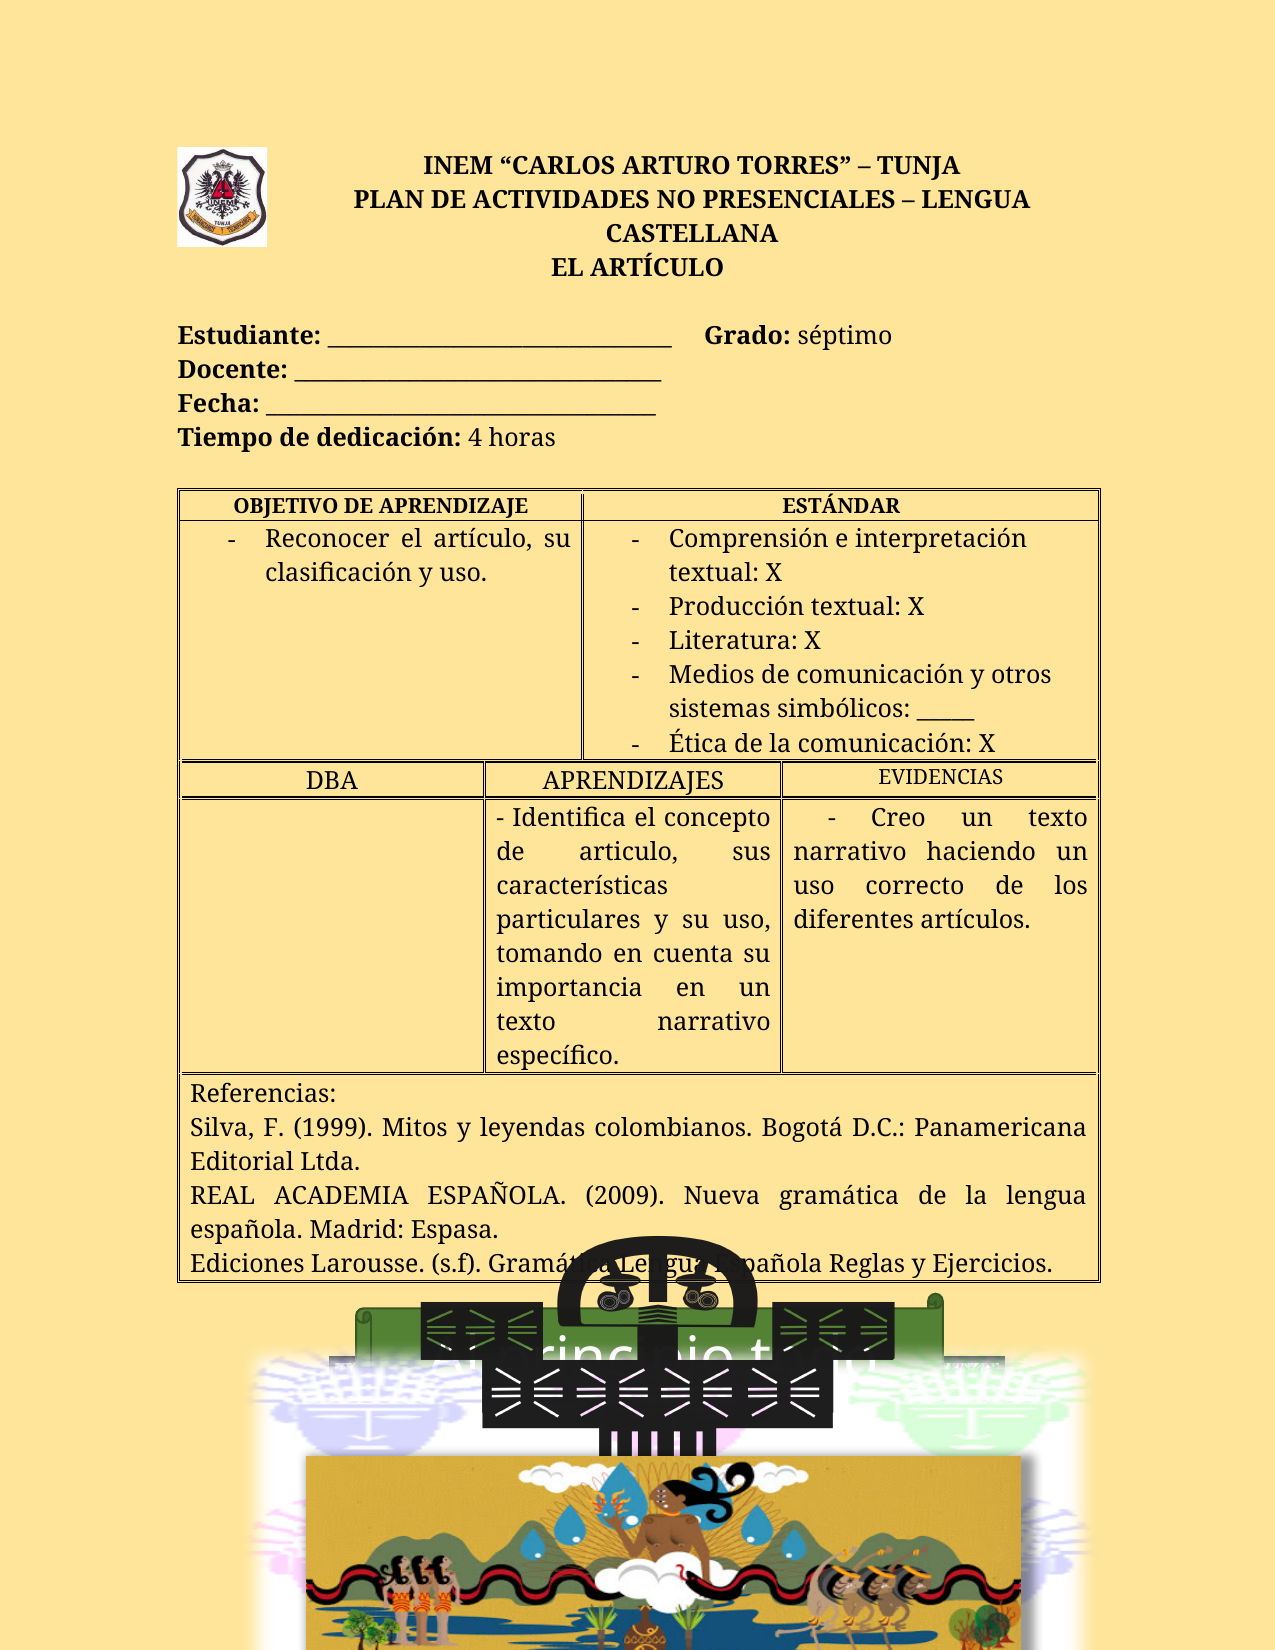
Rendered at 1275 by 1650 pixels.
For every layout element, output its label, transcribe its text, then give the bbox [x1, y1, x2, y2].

table_cell - Creo un texto narrativo haciendo un uso correcto de los diferentes artículos. [783, 796, 1098, 1072]
picture [306, 1223, 1021, 1650]
text Tiempo de dedicación: 4 horas [177, 420, 1098, 454]
table_cell EVIDENCIAS [782, 759, 1099, 796]
table_cell Referencias: Silva, F. (1999). Mitos y leyendas colombianos. Bogotá D.C.: Panamericana Editorial Ltda. REAL ACADEMIA ESPAÑOLA. (2009). Nueva gramática de la lengua española. Madrid: Espasa. Ediciones Larousse. (s.f). Gramática Lengua Española Reglas y Ejercicios. [179, 1072, 1099, 1279]
table_cell Comprensión e interpretación textual: X Producción textual: X Literatura: X Medios de comunicación y otros sistemas simbólicos: _____ Ética de la comunicación: X [584, 521, 1098, 759]
table_header ESTÁNDAR [583, 491, 1098, 520]
text Estudiante: ______________________________ Grado: séptimo [177, 318, 1098, 352]
table_cell DBA [179, 759, 485, 796]
text Docente: ________________________________ [177, 352, 1098, 386]
picture [177, 147, 268, 247]
text PLAN DE ACTIVIDADES NO PRESENCIALES – LENGUA CASTELLANA [177, 182, 1098, 250]
table_cell - Identifica el concepto de articulo, sus características particulares y su uso, tomando en cuenta su importancia en un texto narrativo específico. [486, 800, 780, 1072]
table_cell APRENDIZAJES [486, 763, 780, 796]
text EL ARTÍCULO [177, 250, 1098, 284]
table_cell Reconocer el artículo, su clasificación y uso. [180, 521, 581, 759]
text INEM “CARLOS ARTURO TORRES” – TUNJA [268, 148, 1098, 182]
text Fecha: __________________________________ [177, 386, 1098, 420]
table_header OBJETIVO DE APRENDIZAJE [180, 491, 582, 520]
table_cell [180, 796, 483, 1072]
